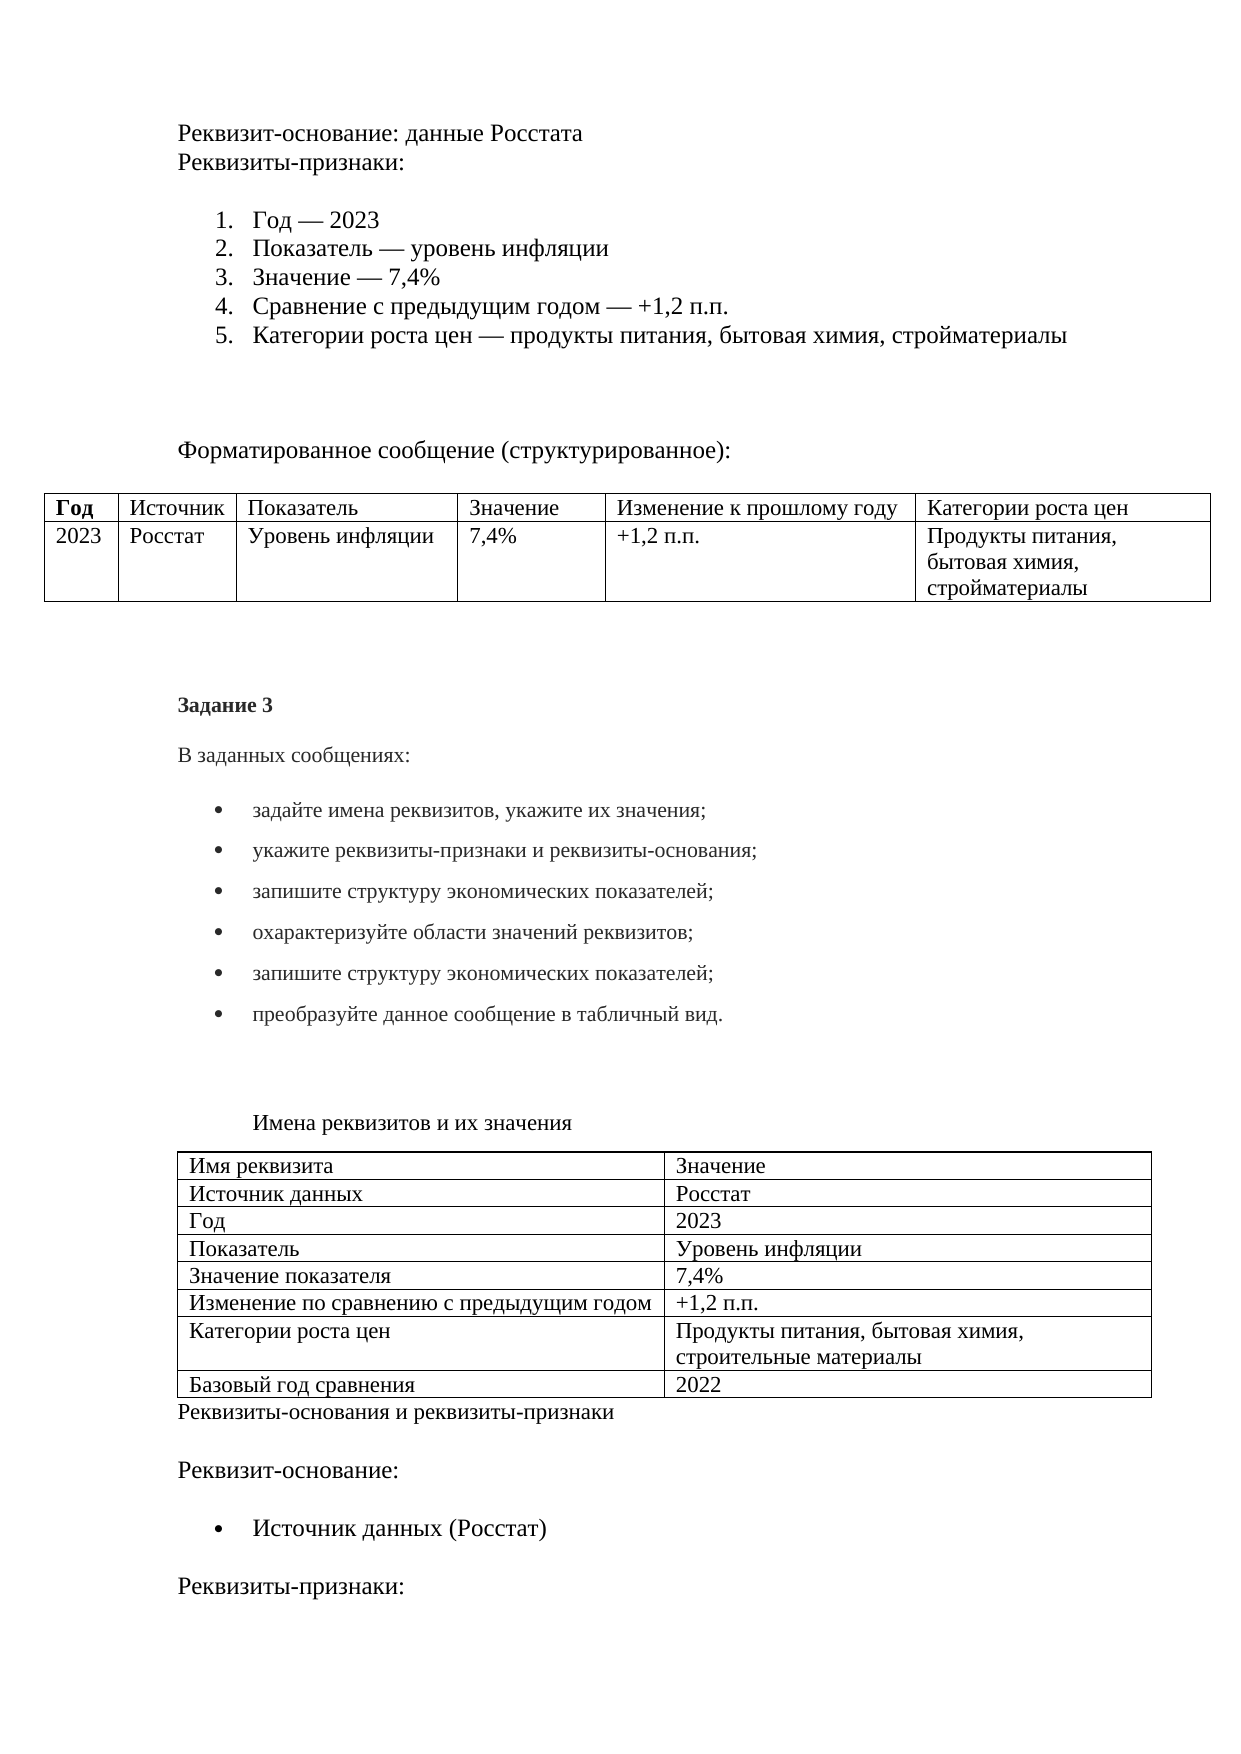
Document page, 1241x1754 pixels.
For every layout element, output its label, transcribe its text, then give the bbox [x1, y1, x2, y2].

text В заданных сообщениях: [177, 742, 1152, 767]
table_header Показатель [237, 494, 457, 521]
table_cell Уровень инфляции [237, 522, 457, 601]
table_cell Категории роста цен [178, 1317, 664, 1369]
list укажите реквизиты-признаки и реквизиты-основания; [215, 837, 1152, 863]
list Год — 2023 [215, 205, 1152, 233]
table_cell Уровень инфляции [665, 1235, 1151, 1261]
table_header Значение [458, 494, 605, 521]
table_header Имя реквизита [178, 1153, 664, 1179]
list Значение — 7,4% [215, 262, 1152, 291]
list Показатель — уровень инфляции [215, 233, 1152, 262]
list Категории роста цен — продукты питания, бытовая химия, стройматериалы [215, 320, 1152, 348]
list запишите структуру экономических показателей; [215, 878, 1152, 903]
table_header Источник [119, 494, 236, 521]
text Реквизит-основание: [177, 1456, 1152, 1484]
table_cell Росстат [119, 522, 236, 601]
list задайте имена реквизитов, укажите их значения; [215, 797, 1152, 822]
table_cell Продукты питания, бытовая химия, строительные материалы [665, 1317, 1151, 1369]
text Реквизиты-основания и реквизиты-признаки [177, 1398, 1152, 1424]
table_cell 2023 [45, 522, 118, 601]
table_cell +1,2 п.п. [606, 522, 915, 601]
text Форматированное сообщение (структурированное): [177, 435, 1152, 464]
table_cell Значение показателя [178, 1262, 664, 1288]
table_header Год [45, 494, 118, 521]
table_cell Показатель [178, 1235, 664, 1261]
list охарактеризуйте области значений реквизитов; [215, 919, 1152, 944]
text Реквизит-основание: данные Росстата Реквизиты-признаки: [177, 118, 1152, 176]
table_cell Росстат [665, 1180, 1151, 1206]
list Сравнение с предыдущим годом — +1,2 п.п. [215, 291, 1152, 320]
table_cell Источник данных [178, 1180, 664, 1206]
list запишите структуру экономических показателей; [215, 960, 1152, 985]
table_cell Продукты питания, бытовая химия, стройматериалы [916, 522, 1210, 601]
table_header Значение [665, 1153, 1151, 1179]
text Задание 3 [177, 692, 1152, 717]
table_cell Изменение по сравнению с предыдущим годом [178, 1290, 664, 1316]
table_cell 2023 [665, 1207, 1151, 1234]
table_cell +1,2 п.п. [665, 1290, 1151, 1316]
text Имена реквизитов и их значения [252, 1109, 1152, 1136]
table_cell 7,4% [458, 522, 605, 601]
list Источник данных (Росстат) [215, 1513, 1152, 1542]
table_cell Год [178, 1207, 664, 1234]
table_header Изменение к прошлому году [606, 494, 915, 521]
table_header Категории роста цен [916, 494, 1210, 521]
text Реквизиты-признаки: [177, 1571, 1152, 1600]
table_cell Базовый год сравнения [178, 1371, 664, 1397]
table_cell 7,4% [665, 1262, 1151, 1288]
table_cell 2022 [665, 1371, 1151, 1397]
list преобразуйте данное сообщение в табличный вид. [215, 1001, 1152, 1026]
